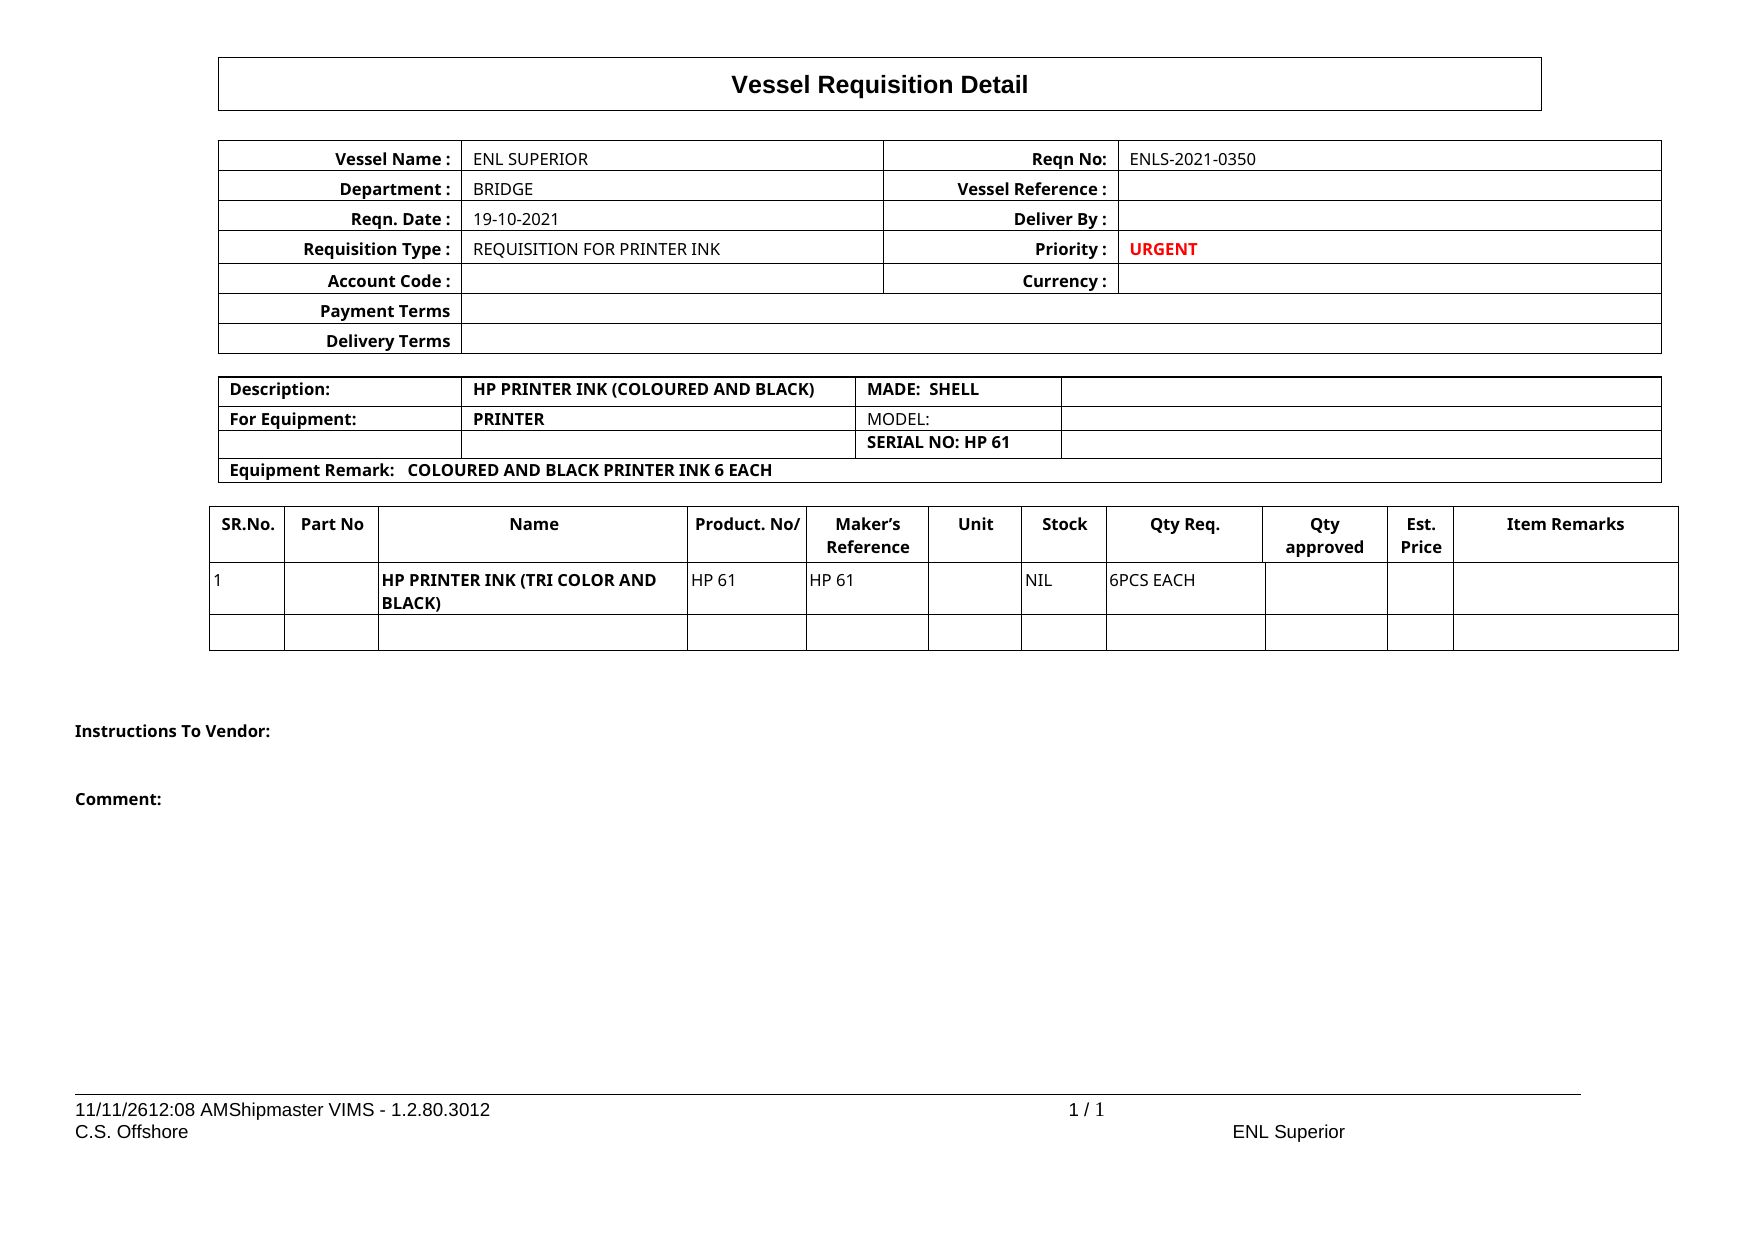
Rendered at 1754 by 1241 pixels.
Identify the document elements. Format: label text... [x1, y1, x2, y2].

table_cell MODEL: [856, 407, 1061, 430]
table_cell [462, 431, 855, 458]
table_header Unit [929, 507, 1021, 562]
table_header ENLS-2021-0350 [1119, 141, 1661, 170]
table_header Reqn No: [884, 141, 1118, 170]
table_cell Equipment Remark: COLOURED AND BLACK PRINTER INK 6 EACH [219, 459, 1661, 482]
table_cell [379, 615, 687, 650]
table_header Est. Price [1388, 507, 1453, 562]
text Comment: [75, 788, 1581, 810]
table_cell HP PRINTER INK (TRI COLOR AND BLACK) [379, 563, 687, 614]
table_cell [1454, 615, 1678, 650]
table_cell Deliver By : [884, 201, 1118, 230]
table_cell [1119, 264, 1661, 293]
table_cell SERIAL NO: HP 61 [856, 431, 1061, 458]
table_cell [219, 431, 461, 458]
table_cell [1119, 171, 1661, 200]
table_header Part No [285, 507, 378, 562]
table_cell Delivery Terms [219, 324, 461, 353]
table_cell [1388, 615, 1453, 650]
table_header [1062, 378, 1661, 406]
table_cell Department : [219, 171, 461, 200]
table_cell URGENT [1119, 231, 1661, 263]
table_cell [1062, 431, 1661, 458]
table_cell [1062, 407, 1661, 430]
table_header Maker’s Reference [807, 507, 928, 562]
table_cell HP 61 [807, 563, 928, 614]
table_cell [285, 563, 378, 614]
table_cell BRIDGE [462, 171, 883, 200]
table_header Qty Req. [1107, 507, 1262, 562]
table_cell Vessel Reference : [884, 171, 1118, 200]
table_header Qty approved [1263, 507, 1387, 562]
table_header MADE: SHELL [856, 378, 1061, 406]
table_cell Requisition Type : [219, 231, 461, 263]
table_cell Priority : [884, 231, 1118, 263]
table_header Description: [219, 378, 461, 406]
table_cell NIL [1022, 563, 1106, 614]
table_cell [1022, 615, 1106, 650]
table_cell [1266, 563, 1387, 614]
table_cell [1388, 563, 1453, 614]
table_cell [210, 615, 284, 650]
table_cell [1107, 615, 1265, 650]
table_header Vessel Name : [219, 141, 461, 170]
table_cell [688, 615, 806, 650]
table_header Item Remarks [1454, 507, 1678, 562]
table_cell 1 [210, 563, 284, 614]
table_cell Payment Terms [219, 294, 461, 323]
table_header Name [379, 507, 687, 562]
table_cell [1119, 201, 1661, 230]
table_cell [285, 615, 378, 650]
table_header Product. No/ [688, 507, 806, 562]
table_cell [929, 615, 1021, 650]
table_header SR.No. [210, 507, 284, 562]
table_cell For Equipment: [219, 407, 461, 430]
table_cell [807, 615, 928, 650]
table_cell 19-10-2021 [462, 201, 883, 230]
table_cell [1454, 563, 1678, 614]
table_header HP PRINTER INK (COLOURED AND BLACK) [462, 378, 855, 406]
table_cell [462, 294, 1661, 323]
table_cell [1266, 615, 1387, 650]
table_cell HP 61 [688, 563, 806, 614]
table_cell PRINTER [462, 407, 855, 430]
table_cell [929, 563, 1021, 614]
table_cell [462, 324, 1661, 353]
table_cell REQUISITION FOR PRINTER INK [462, 231, 883, 263]
text Instructions To Vendor: [75, 719, 1581, 742]
table_cell Account Code : [219, 264, 461, 293]
table_header ENL SUPERIOR [462, 141, 883, 170]
table_header Stock [1022, 507, 1106, 562]
table_cell [462, 264, 883, 293]
table_cell Currency : [884, 264, 1118, 293]
table_cell 6PCS EACH [1107, 563, 1265, 614]
table_cell Reqn. Date : [219, 201, 461, 230]
